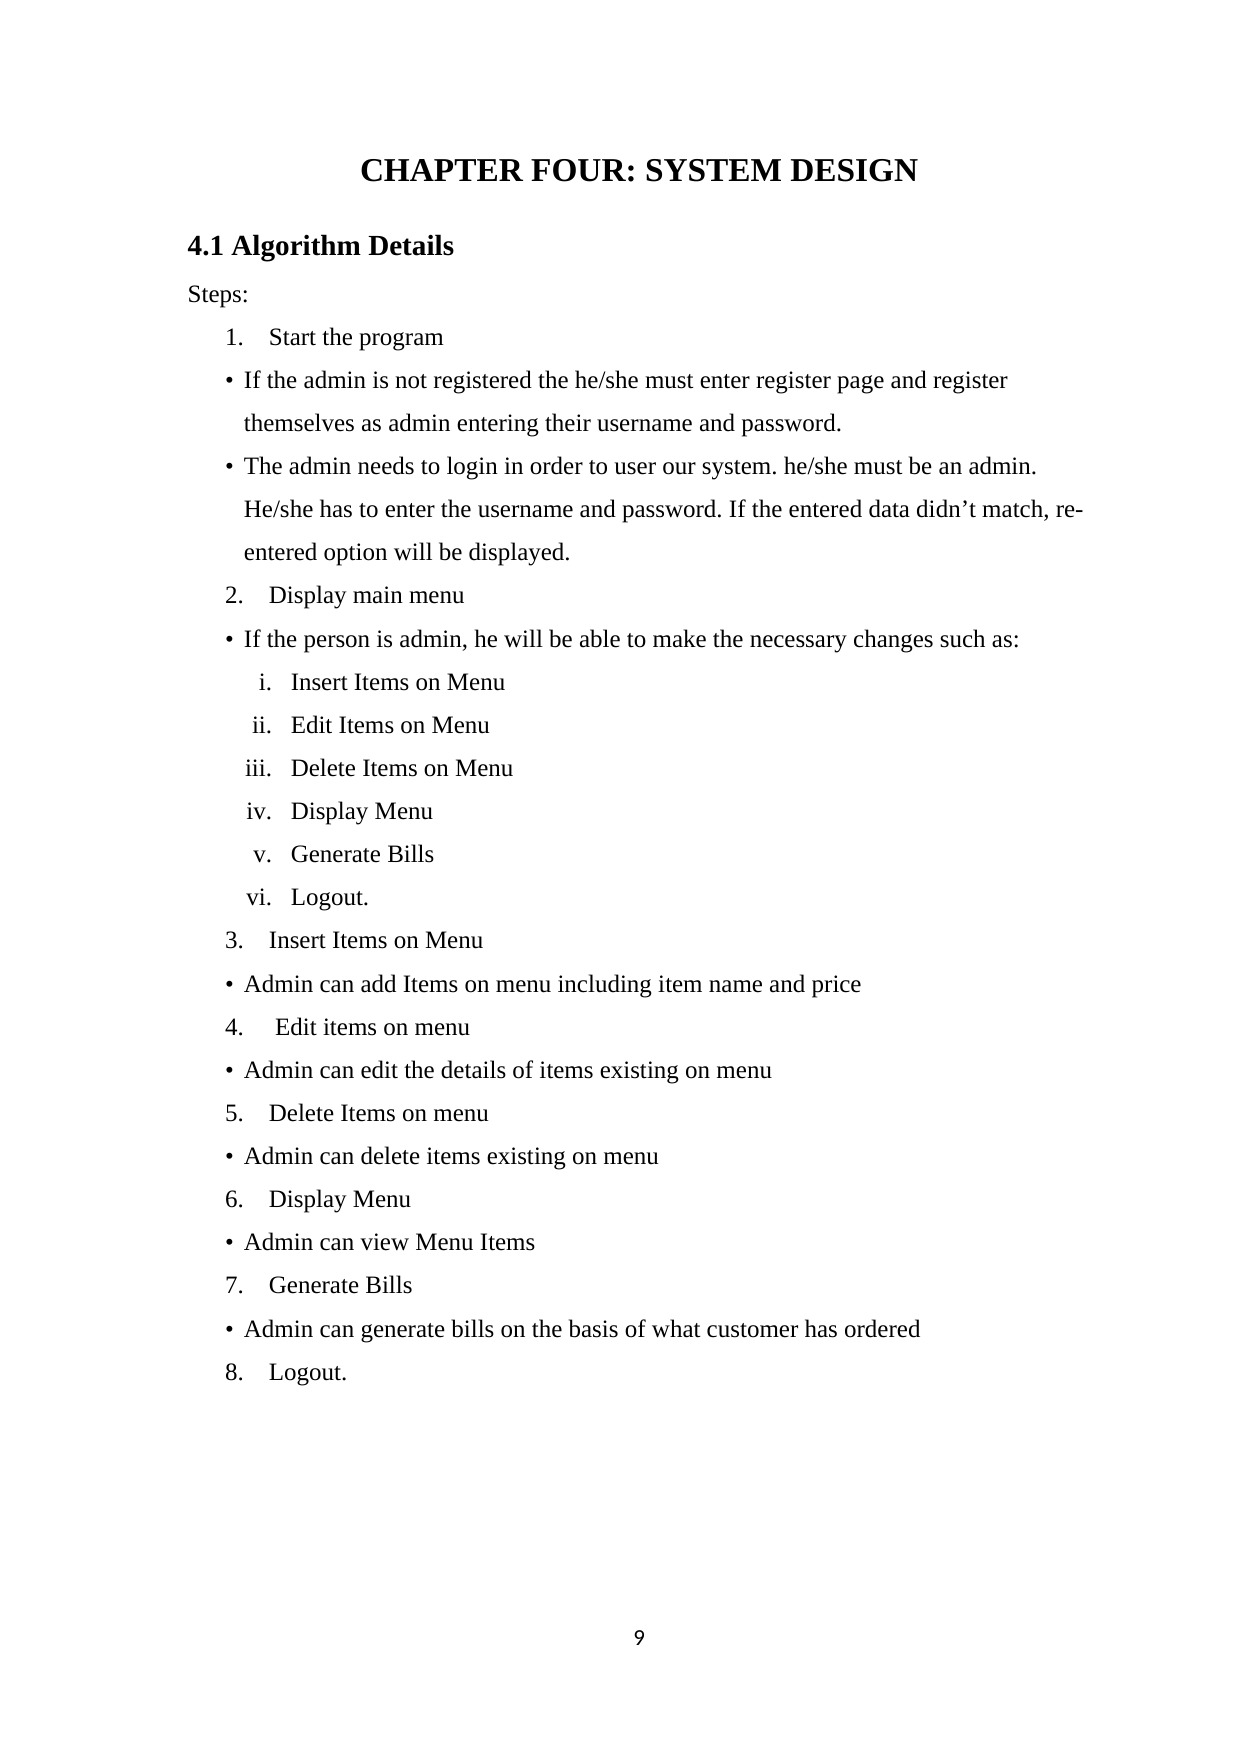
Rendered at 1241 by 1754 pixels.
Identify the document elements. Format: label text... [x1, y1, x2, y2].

list Insert Items on Menu [272, 667, 1090, 696]
list If the admin is not registered the he/she must enter register page and register themselves as admin entering their username and password. [225, 365, 1090, 437]
list The admin needs to login in order to user our system. he/she must be an admin. He/she has to enter the username and password. If the entered data didn’t match, re-entered option will be displayed. [225, 451, 1090, 566]
list Delete Items on Menu [272, 753, 1090, 782]
list Display Menu [272, 796, 1090, 825]
list Delete Items on menu [225, 1098, 1090, 1127]
list Logout. [272, 882, 1090, 911]
text Steps: [187, 279, 1090, 307]
list Insert Items on Menu [225, 926, 1090, 954]
list Admin can add Items on menu including item name and price [225, 969, 1090, 997]
list Display main menu [225, 581, 1090, 609]
list Display Menu [225, 1184, 1090, 1213]
subtitle 4.1 Algorithm Details [187, 228, 1090, 262]
list Edit items on menu [225, 1012, 1090, 1041]
list If the person is admin, he will be able to make the necessary changes such as: [225, 624, 1090, 652]
list Edit Items on Menu [272, 710, 1090, 739]
list Generate Bills [225, 1271, 1090, 1299]
subtitle CHAPTER FOUR: SYSTEM DESIGN [187, 150, 1090, 188]
list Admin can edit the details of items existing on menu [225, 1055, 1090, 1084]
list Admin can generate bills on the basis of what customer has ordered [225, 1314, 1090, 1342]
list Generate Bills [272, 839, 1090, 868]
list Logout. [225, 1357, 1090, 1386]
list Admin can view Menu Items [225, 1227, 1090, 1256]
list Start the program [225, 322, 1090, 351]
list Admin can delete items existing on menu [225, 1141, 1090, 1170]
